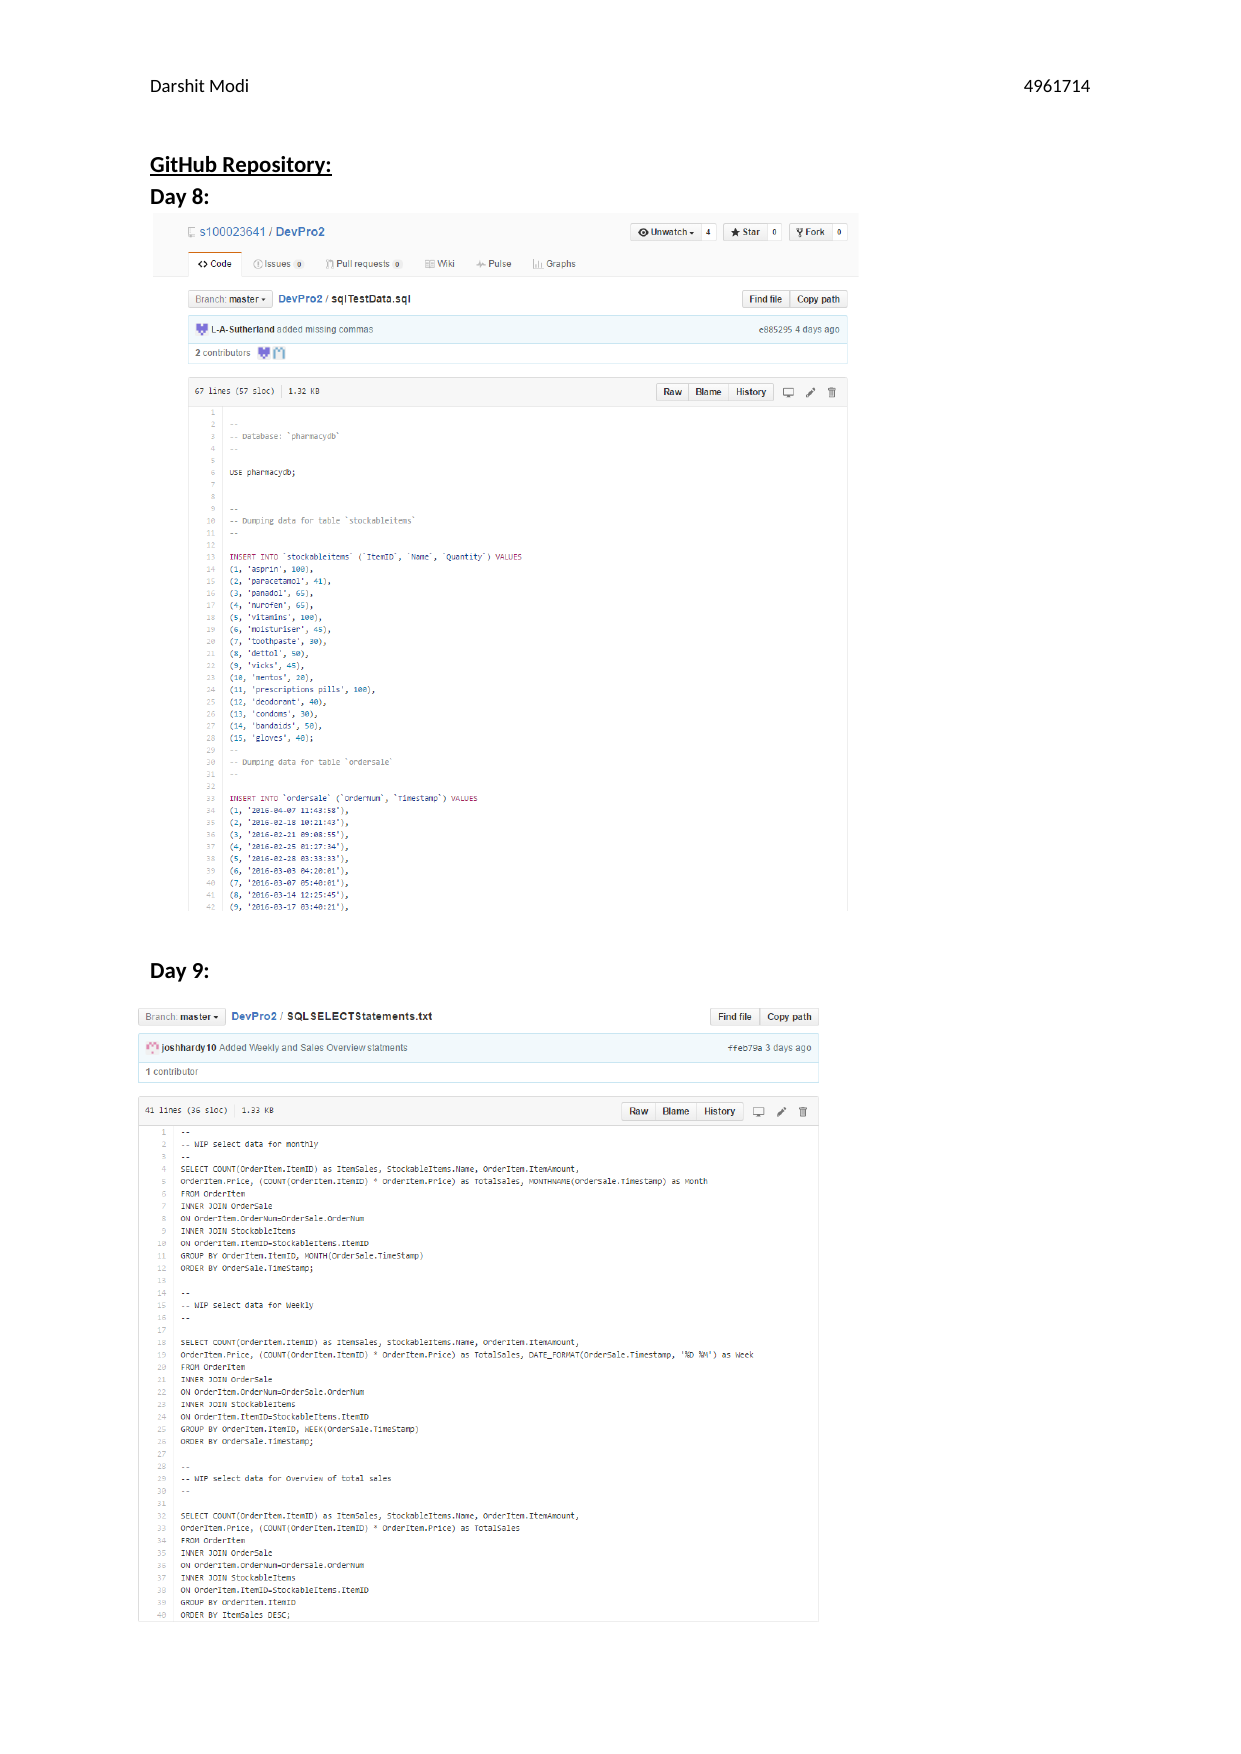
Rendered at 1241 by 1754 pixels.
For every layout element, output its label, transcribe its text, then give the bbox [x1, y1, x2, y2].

picture [129, 998, 848, 1639]
text Day 9: [150, 957, 1090, 1045]
text GitHub Repository: Day 8: [150, 150, 1090, 242]
picture [153, 213, 859, 910]
